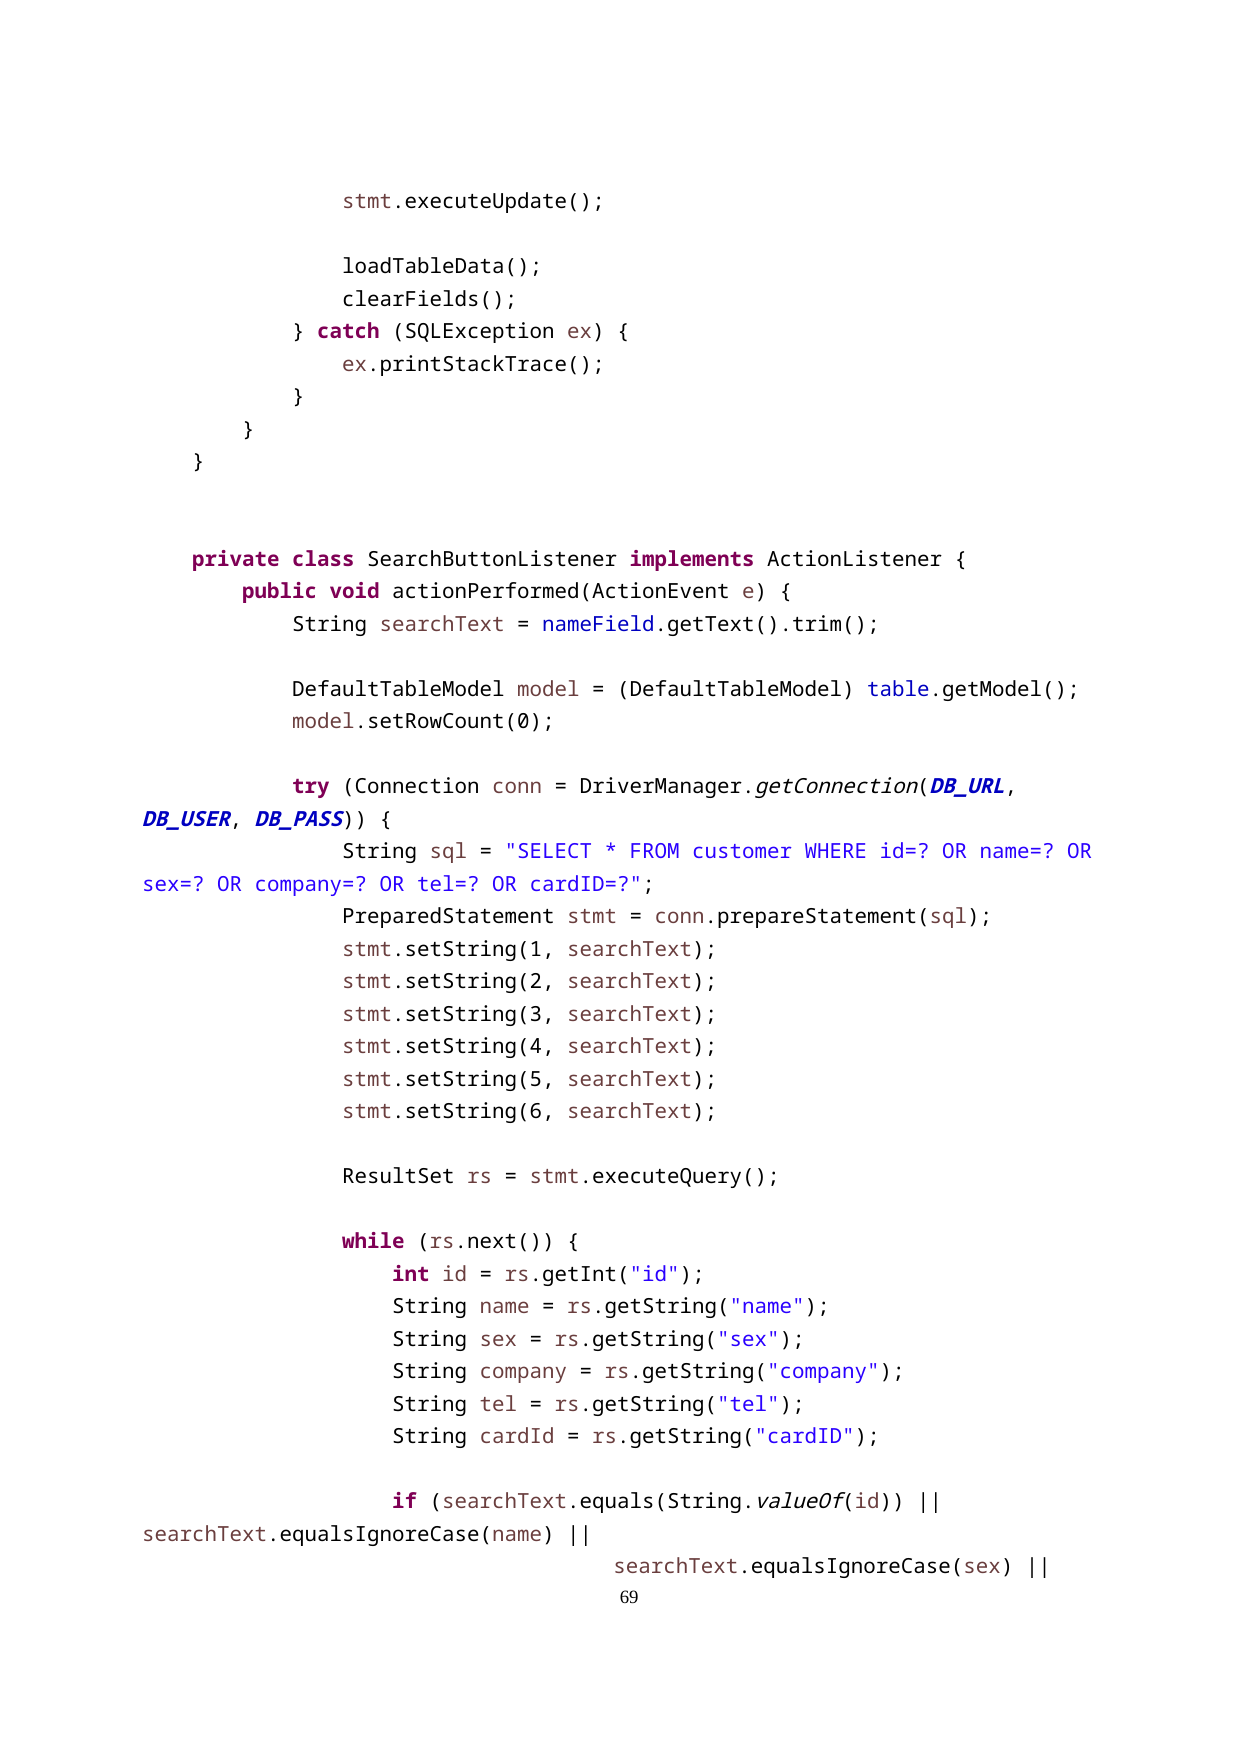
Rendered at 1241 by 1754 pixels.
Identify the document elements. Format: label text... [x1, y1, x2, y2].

text String searchText = nameField.getText().trim(); [142, 607, 1116, 639]
text String name = rs.getString("name"); [142, 1289, 1116, 1322]
text String sex = rs.getString("sex"); [142, 1322, 1116, 1354]
text } catch (SQLException ex) { [142, 314, 1116, 347]
text stmt.setString(6, searchText); [142, 1094, 1116, 1127]
text try (Connection conn = DriverManager.getConnection(DB_URL, DB_USER, DB_PASS)) { [142, 769, 1116, 834]
text stmt.setString(4, searchText); [142, 1029, 1116, 1062]
text model.setRowCount(0); [142, 704, 1116, 737]
text ResultSet rs = stmt.executeQuery(); [142, 1159, 1116, 1192]
text } [142, 412, 1116, 444]
text } [142, 444, 1116, 477]
text stmt.setString(5, searchText); [142, 1062, 1116, 1094]
text stmt.setString(2, searchText); [142, 964, 1116, 997]
text clearFields(); [142, 282, 1116, 314]
text while (rs.next()) { [142, 1224, 1116, 1257]
text private class SearchButtonListener implements ActionListener { [142, 542, 1116, 574]
text int id = rs.getInt("id"); [142, 1257, 1116, 1289]
text } [142, 379, 1116, 412]
text String company = rs.getString("company"); [142, 1354, 1116, 1387]
text stmt.setString(1, searchText); [142, 932, 1116, 964]
text PreparedStatement stmt = conn.prepareStatement(sql); [142, 899, 1116, 932]
text String cardId = rs.getString("cardID"); [142, 1419, 1116, 1452]
text public void actionPerformed(ActionEvent e) { [142, 574, 1116, 607]
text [142, 1549, 1116, 1582]
text ex.printStackTrace(); [142, 347, 1116, 379]
text DefaultTableModel model = (DefaultTableModel) table.getModel(); [142, 672, 1116, 704]
text stmt.executeUpdate(); [142, 184, 1116, 217]
text String sql = "SELECT * FROM customer WHERE id=? OR name=? OR sex=? OR company=? OR tel=? OR cardID=?"; [142, 834, 1116, 899]
text stmt.setString(3, searchText); [142, 997, 1116, 1029]
text if (searchText.equals(String.valueOf(id)) || searchText.equalsIgnoreCase(name) || [142, 1484, 1116, 1549]
text loadTableData(); [142, 249, 1116, 282]
text String tel = rs.getString("tel"); [142, 1387, 1116, 1419]
